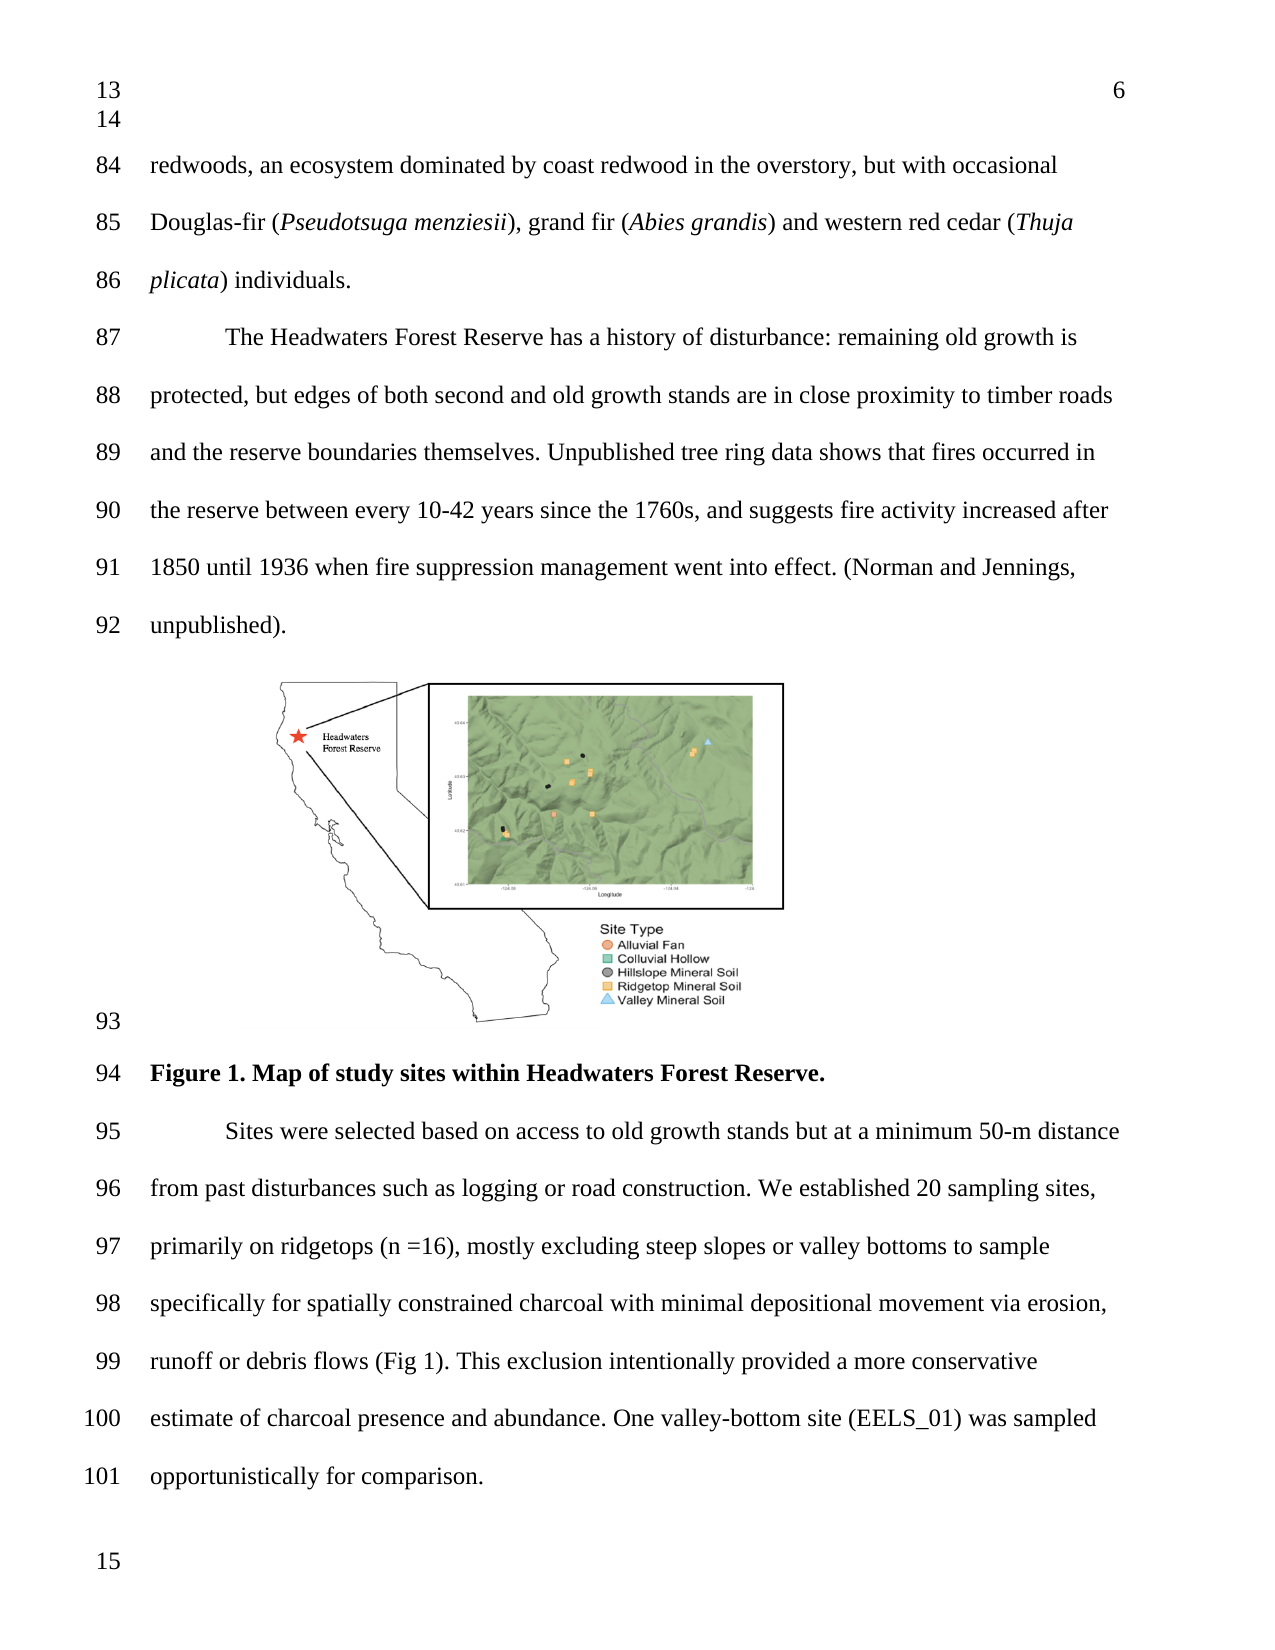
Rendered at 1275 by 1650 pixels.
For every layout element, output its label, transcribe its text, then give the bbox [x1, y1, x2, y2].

picture [225, 667, 849, 1030]
text Sites were selected based on access to old growth stands but at a minimum 50-m distance from past disturbances such as logging or road construction. We established 20 sampling sites, primarily on ridgetops (n =16), mostly excluding steep slopes or valley bottoms to sample specifically for spatially constrained charcoal with minimal depositional movement via erosion, runoff or debris flows (Fig 1). This exclusion intentionally provided a more conservative estimate of charcoal presence and abundance. One valley-bottom site (EELS_01) was sampled opportunistically for comparison. [150, 1116, 1125, 1490]
text Figure 1. Map of study sites within Headwaters Forest Reserve. [150, 1058, 1125, 1087]
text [150, 150, 1125, 294]
text The Headwaters Forest Reserve has a history of disturbance: remaining old growth is protected, but edges of both second and old growth stands are in close proximity to timber roads and the reserve boundaries themselves. Unpublished tree ring data shows that fires occurred in the reserve between every 10-42 years since the 1760s, and suggests fire activity increased after 1850 until 1936 when fire suppression management went into effect. (Norman and Jennings, unpublished). [150, 322, 1125, 639]
